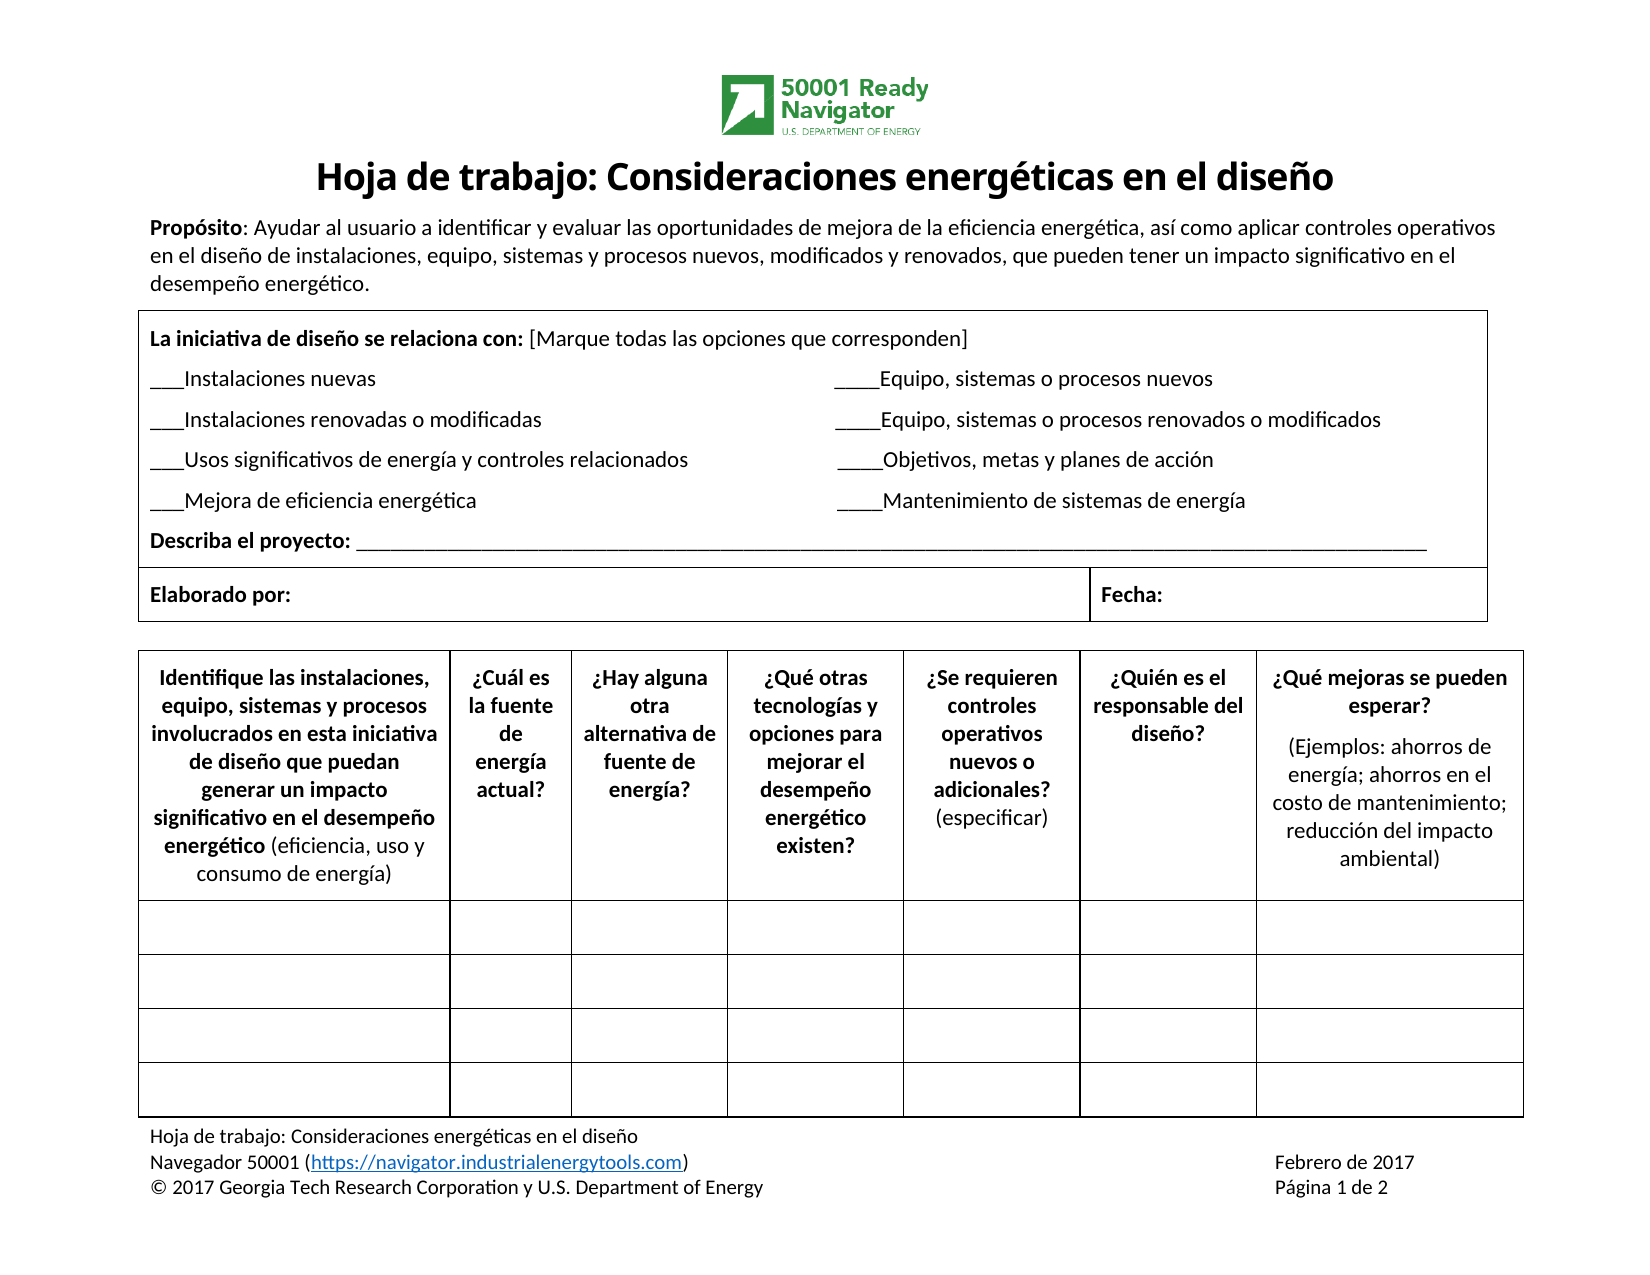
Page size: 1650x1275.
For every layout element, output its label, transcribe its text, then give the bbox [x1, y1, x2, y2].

table_cell [904, 1063, 1079, 1116]
table_header La iniciativa de diseño se relaciona con: [Marque todas las opciones que corresponden] ___Instalaciones nuevas ____Equipo, sistemas o procesos nuevos ___Instalaciones renovadas o modificadas ____Equipo, sistemas o procesos renovados o modificados ___Usos significativos de energía y controles relacionados ____Objetivos, metas y planes de acción ___Mejora de eficiencia energética ____Mantenimiento de sistemas de energía Describa el proyecto: ______________________________________________________________________________________________ [139, 311, 1487, 567]
table_header ¿Se requieren controles operativos nuevos o adicionales? (especificar) [904, 651, 1079, 900]
table_cell [572, 1009, 727, 1062]
table_header ¿Quién es el responsable del diseño? [1081, 651, 1256, 900]
table_cell [139, 955, 449, 1008]
picture [721, 75, 929, 135]
table_cell [572, 955, 727, 1008]
table_cell [139, 901, 449, 954]
table_cell [1257, 955, 1523, 1008]
table_cell [451, 1009, 571, 1062]
table_cell [572, 901, 727, 954]
table_cell [904, 955, 1079, 1008]
table_cell [451, 901, 571, 954]
table_cell Elaborado por: [139, 568, 1089, 621]
table_cell [728, 1063, 903, 1116]
table_cell [1257, 1063, 1523, 1116]
table_cell [139, 1009, 449, 1062]
table_cell [1081, 1063, 1256, 1116]
table_cell [728, 955, 903, 1008]
table_cell [1081, 1009, 1256, 1062]
table_cell [139, 1063, 449, 1116]
table_cell [451, 955, 571, 1008]
table_header ¿Qué mejoras se pueden esperar? (Ejemplos: ahorros de energía; ahorros en el costo de mantenimiento; reducción del impacto ambiental) [1257, 651, 1523, 900]
table_cell [572, 1063, 727, 1116]
table_cell [728, 1009, 903, 1062]
table_header ¿Hay alguna otra alternativa de fuente de energía? [572, 651, 727, 900]
table_cell [451, 1063, 571, 1116]
table_header ¿Cuál es la fuente de energía actual? [451, 651, 571, 900]
table_cell [1081, 901, 1256, 954]
title Hoja de trabajo: Consideraciones energéticas en el diseño [150, 150, 1500, 201]
table_cell [1257, 901, 1523, 954]
text Propósito: Ayudar al usuario a identificar y evaluar las oportunidades de mejora de la eficiencia energética, así como aplicar controles operativos en el diseño de instalaciones, equipo, sistemas y procesos nuevos, modificados y renovados, que pueden tener un impacto significativo en el desempeño energético. [150, 213, 1500, 298]
table_cell [1257, 1009, 1523, 1062]
table_header ¿Qué otras tecnologías y opciones para mejorar el desempeño energético existen? [728, 651, 903, 900]
table_cell [904, 901, 1079, 954]
table_header Identifique las instalaciones, equipo, sistemas y procesos involucrados en esta iniciativa de diseño que puedan generar un impacto significativo en el desempeño energético (eficiencia, uso y consumo de energía) [139, 651, 449, 900]
table_cell Fecha: [1091, 568, 1487, 621]
table_cell [728, 901, 903, 954]
table_cell [1081, 955, 1256, 1008]
table_cell [904, 1009, 1079, 1062]
